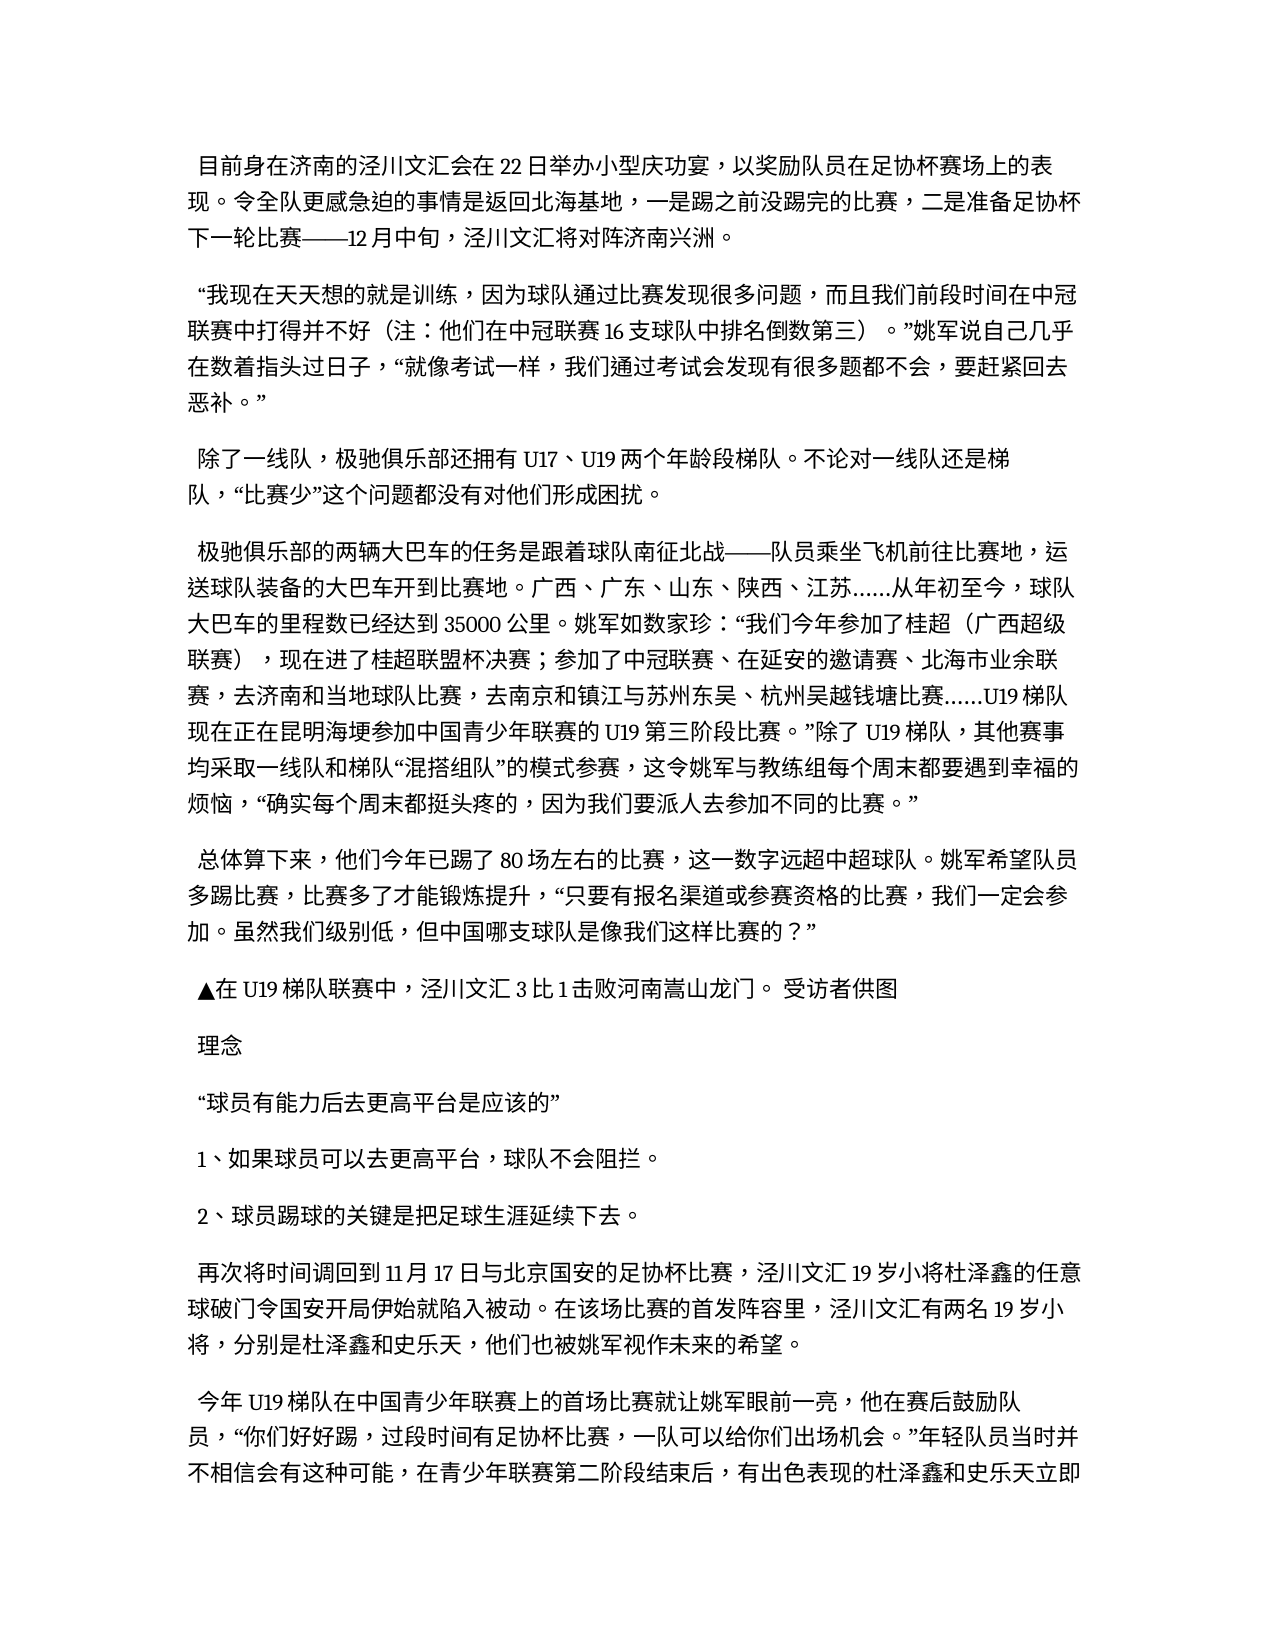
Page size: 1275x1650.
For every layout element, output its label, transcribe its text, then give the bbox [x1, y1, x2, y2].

text 理念 [187, 1030, 1087, 1061]
text 总体算下来，他们今年已踢了80场左右的比赛，这一数字远超中超球队。姚军希望队员多踢比赛，比赛多了才能锻炼提升，“只要有报名渠道或参赛资格的比赛，我们一定会参加。虽然我们级别低，但中国哪支球队是像我们这样比赛的？” [187, 844, 1087, 947]
text “球员有能力后去更高平台是应该的” [187, 1086, 1087, 1118]
text 目前身在济南的泾川文汇会在22日举办小型庆功宴，以奖励队员在足协杯赛场上的表现。令全队更感急迫的事情是返回北海基地，一是踢之前没踢完的比赛，二是准备足协杯下一轮比赛——12月中旬，泾川文汇将对阵济南兴洲。 [187, 150, 1087, 253]
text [187, 1385, 1087, 1488]
text ▲在U19梯队联赛中，泾川文汇3比1击败河南嵩山龙门。 受访者供图 [187, 973, 1087, 1004]
text 2、球员踢球的关键是把足球生涯延续下去。 [187, 1200, 1087, 1231]
text 除了一线队，极驰俱乐部还拥有U17、U19两个年龄段梯队。不论对一线队还是梯队，“比赛少”这个问题都没有对他们形成困扰。 [187, 443, 1087, 510]
text 1、如果球员可以去更高平台，球队不会阻拦。 [187, 1143, 1087, 1174]
text 再次将时间调回到11月17日与北京国安的足协杯比赛，泾川文汇19岁小将杜泽鑫的任意球破门令国安开局伊始就陷入被动。在该场比赛的首发阵容里，泾川文汇有两名19岁小将，分别是杜泽鑫和史乐天，他们也被姚军视作未来的希望。 [187, 1257, 1087, 1360]
text 极驰俱乐部的两辆大巴车的任务是跟着球队南征北战——队员乘坐飞机前往比赛地，运送球队装备的大巴车开到比赛地。广西、广东、山东、陕西、江苏……从年初至今，球队大巴车的里程数已经达到35000公里。姚军如数家珍：“我们今年参加了桂超（广西超级联赛），现在进了桂超联盟杯决赛；参加了中冠联赛、在延安的邀请赛、北海市业余联赛，去济南和当地球队比赛，去南京和镇江与苏州东吴、杭州吴越钱塘比赛……U19梯队现在正在昆明海埂参加中国青少年联赛的U19第三阶段比赛。”除了U19梯队，其他赛事均采取一线队和梯队“混搭组队”的模式参赛，这令姚军与教练组每个周末都要遇到幸福的烦恼，“确实每个周末都挺头疼的，因为我们要派人去参加不同的比赛。” [187, 536, 1087, 819]
text “我现在天天想的就是训练，因为球队通过比赛发现很多问题，而且我们前段时间在中冠联赛中打得并不好（注：他们在中冠联赛16支球队中排名倒数第三）。”姚军说自己几乎在数着指头过日子，“就像考试一样，我们通过考试会发现有很多题都不会，要赶紧回去恶补。” [187, 279, 1087, 418]
